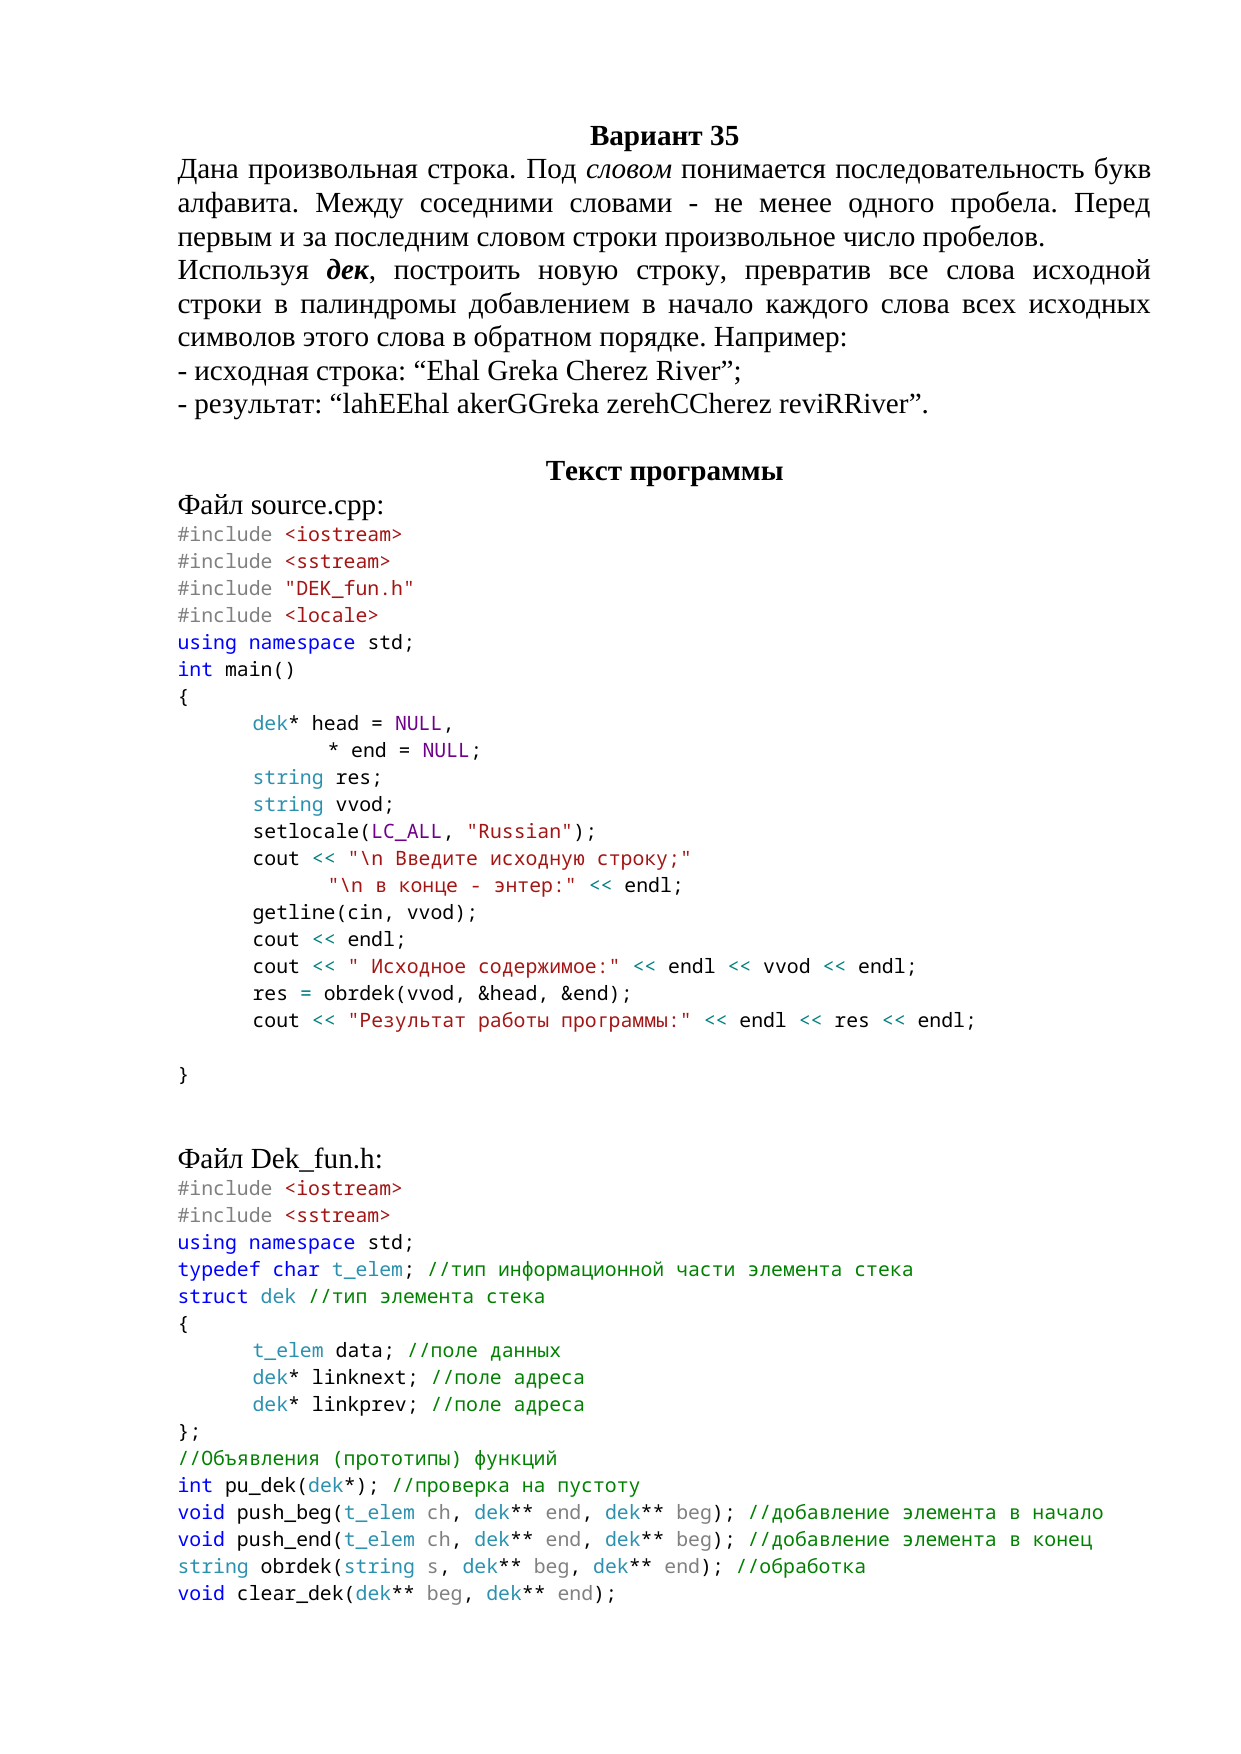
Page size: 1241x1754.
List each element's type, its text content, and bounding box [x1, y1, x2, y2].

text void push_beg(t_elem ch, dek** end, dek** beg); //добавление элемента в начало [177, 1498, 1152, 1525]
text string obrdek(string s, dek** beg, dek** end); //обработка [177, 1552, 1152, 1579]
text void push_end(t_elem ch, dek** end, dek** beg); //добавление элемента в конец [177, 1525, 1152, 1552]
text int pu_dek(dek*); //проверка на пустоту [177, 1471, 1152, 1498]
text typedef char t_elem; //тип информационной части элемента стека [177, 1256, 1152, 1283]
text #include <iostream> [177, 521, 1152, 548]
text using namespace std; [177, 628, 1152, 656]
text #include <sstream> [177, 1202, 1152, 1229]
text dek* linkprev; //поле адреса [177, 1391, 1152, 1417]
text "\n в конце - энтер:" << endl; [177, 871, 1152, 898]
text #include <sstream> [177, 548, 1152, 574]
text Используя дек, построить новую строку, превратив все слова исходной строки в палиндромы добавлением в начало каждого слова всех исходных символов этого слова в обратном порядке. Например: [177, 252, 1152, 353]
text - результат: “lahEEhal akerGGreka zerehCCherez reviRRiver”. [177, 386, 1152, 420]
text int main() [177, 656, 1152, 682]
text }; [177, 1417, 1152, 1444]
text #include "DEK_fun.h" [177, 574, 1152, 602]
text - исходная строка: “Ehal Greka Cherez River”; [177, 353, 1152, 386]
text { [177, 682, 1152, 709]
text using namespace std; [177, 1229, 1152, 1256]
text #include <locale> [177, 602, 1152, 628]
text void clear_dek(dek** beg, dek** end); [177, 1579, 1152, 1606]
text string vvod; [177, 790, 1152, 817]
text Дана произвольная строка. Под словом понимается последовательность букв алфавита. Между соседними словами - не менее одного пробела. Перед первым и за последним словом строки произвольное число пробелов. [177, 152, 1152, 252]
text setlocale(LC_ALL, "Russian"); [177, 817, 1152, 844]
text Текст программы [177, 453, 1152, 487]
text { [177, 1309, 1152, 1337]
text string res; [177, 763, 1152, 790]
text struct dek //тип элемента стека [177, 1283, 1152, 1309]
text dek* head = NULL, [177, 709, 1152, 736]
text cout << "Результат работы программы:" << endl << res << endl; [177, 1006, 1152, 1033]
text //Объявления (прототипы) функций [177, 1444, 1152, 1471]
text dek* linknext; //поле адреса [177, 1363, 1152, 1391]
text cout << endl; [177, 925, 1152, 952]
text } [177, 1060, 1152, 1087]
text cout << " Исходное содержимое:" << endl << vvod << endl; [177, 952, 1152, 979]
text t_elem data; //поле данных [177, 1337, 1152, 1363]
text res = obrdek(vvod, &head, &end); [177, 979, 1152, 1006]
text * end = NULL; [177, 736, 1152, 763]
text Файл source.cpp: [177, 487, 1152, 521]
text Файл Dek_fun.h: [177, 1141, 1152, 1175]
text getline(cin, vvod); [177, 898, 1152, 925]
text #include <iostream> [177, 1175, 1152, 1202]
text cout << "\n Введите исходную строку;" [177, 844, 1152, 871]
text Вариант 35 [177, 118, 1152, 152]
